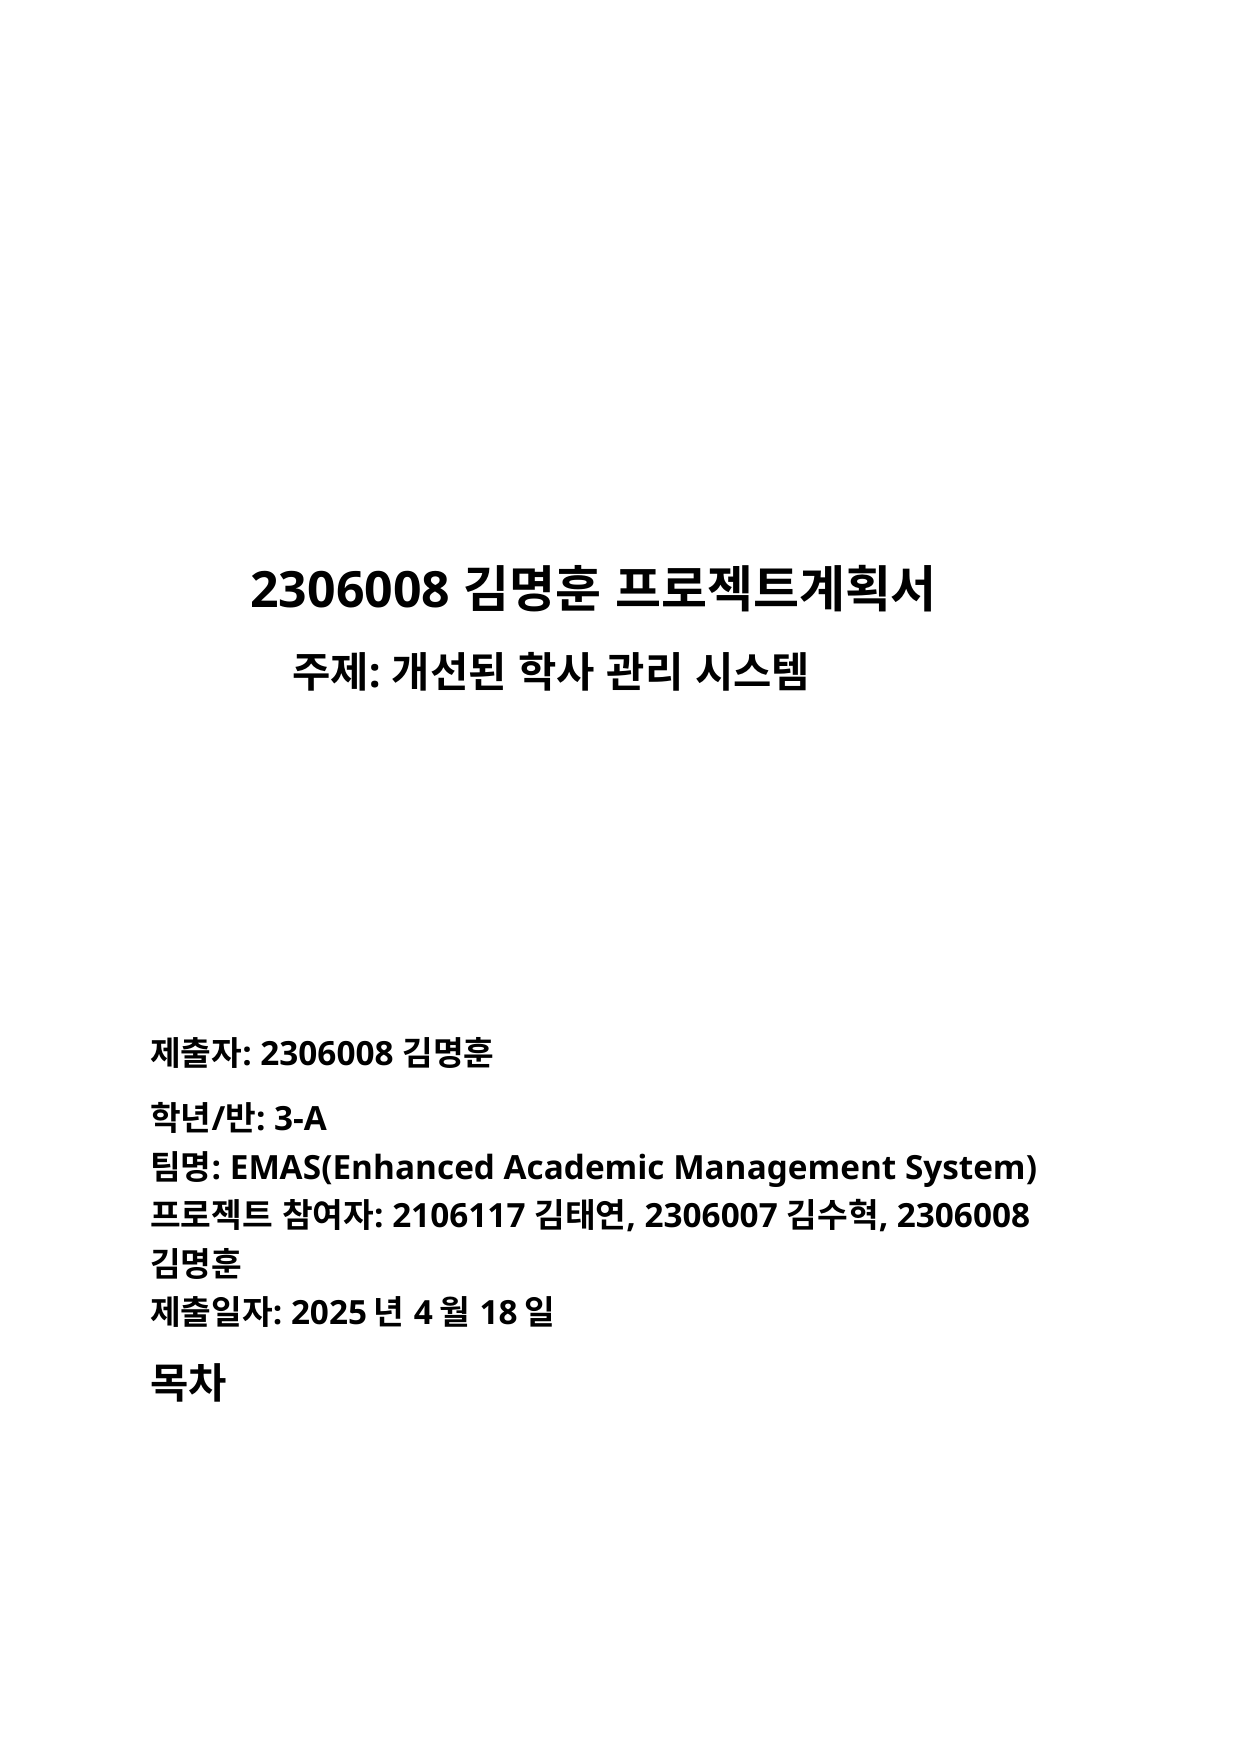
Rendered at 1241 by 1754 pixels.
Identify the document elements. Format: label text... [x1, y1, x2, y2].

text 2306008 김명훈 프로젝트계획서 [150, 550, 1090, 623]
text 목차 [150, 1351, 1090, 1411]
text 프로젝트 참여자: 2106117 김태연, 2306007 김수혁, 2306008 김명훈 [150, 1189, 1090, 1286]
text 학년/반: 3-A [150, 1092, 1090, 1140]
text 제출자: 2306008 김명훈 [150, 1027, 1090, 1075]
text 팀명: EMAS(Enhanced Academic Management System) [150, 1140, 1090, 1189]
text 주제: 개선된 학사 관리 시스템 [150, 639, 1090, 700]
text 제출일자: 2025년 4월 18일 [150, 1286, 1090, 1334]
